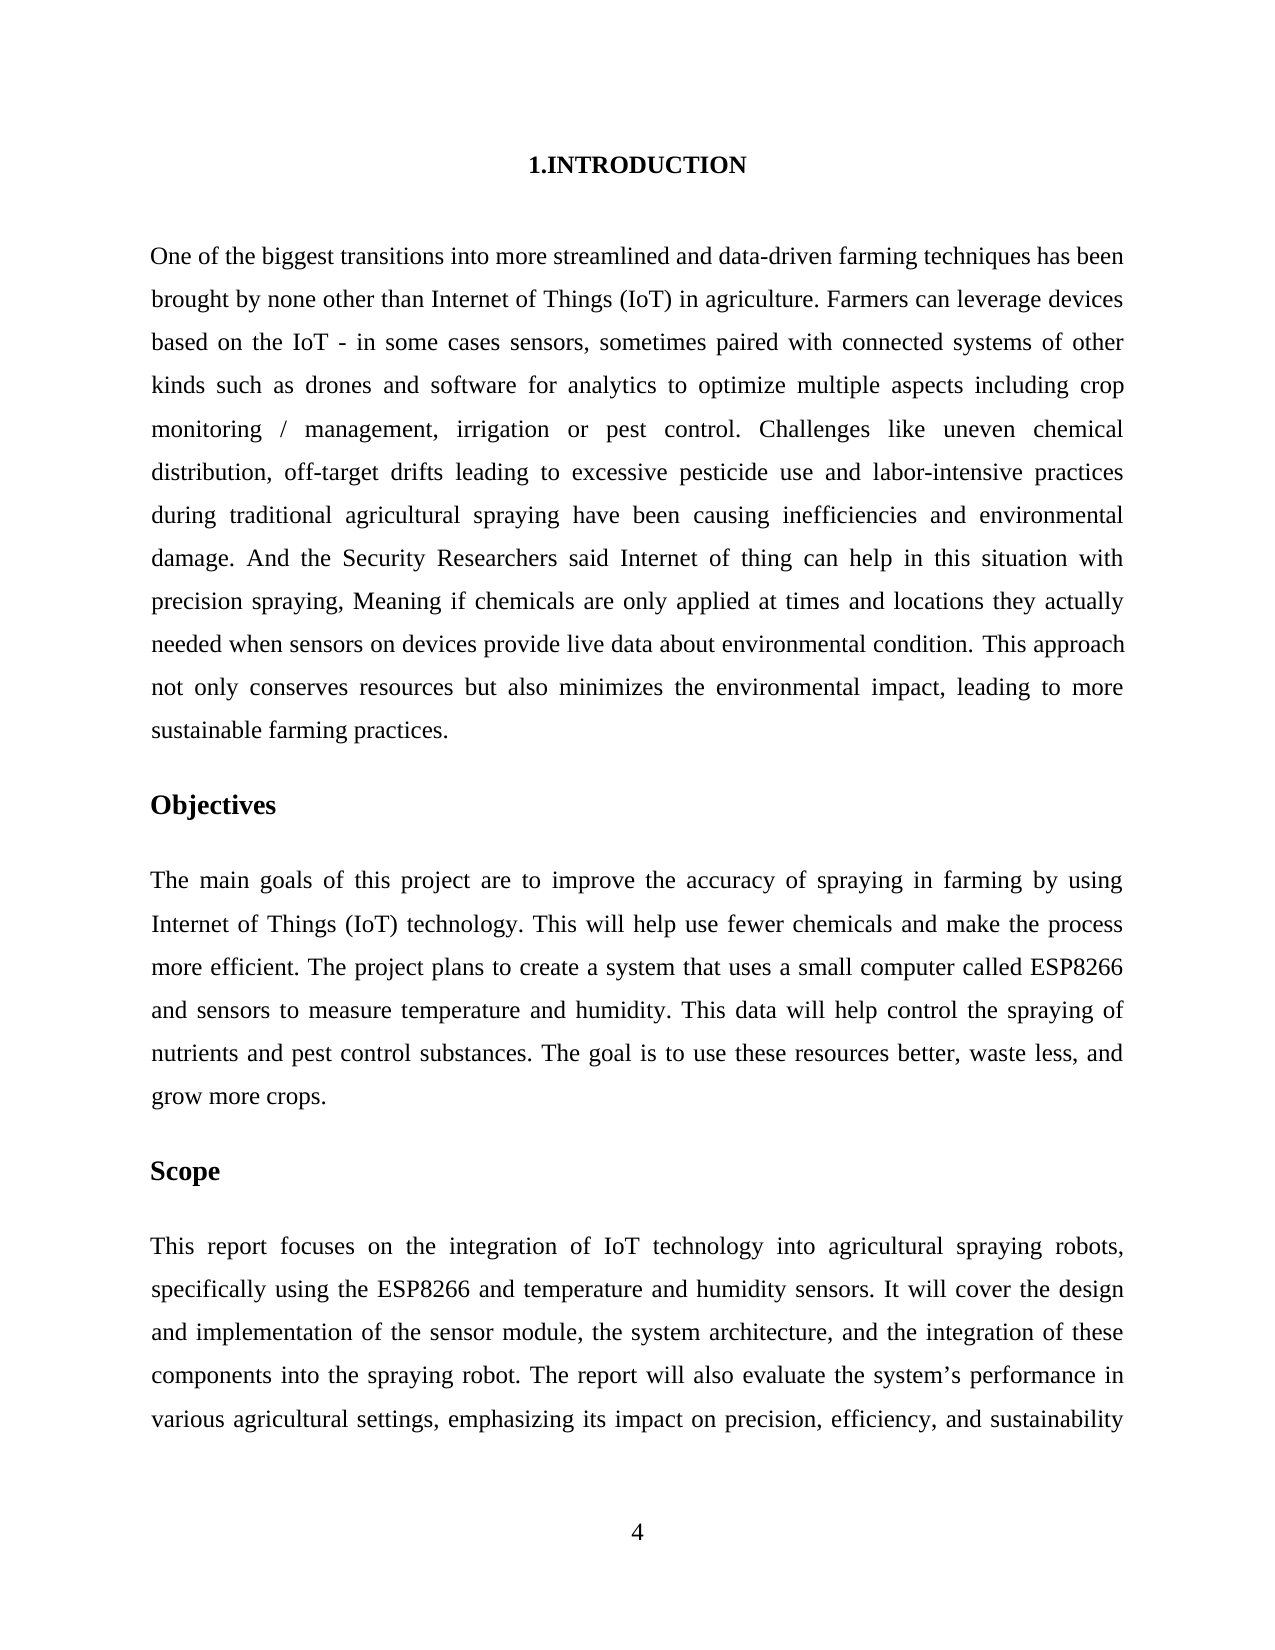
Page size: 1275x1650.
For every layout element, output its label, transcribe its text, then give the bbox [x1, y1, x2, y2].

text Objectives [150, 788, 1125, 820]
text Scope [150, 1153, 1125, 1186]
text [150, 1231, 1125, 1432]
text The main goals of this project are to improve the accuracy of spraying in farming by using Internet of Things (IoT) technology. This will help use fewer chemicals and make the process more efficient. The project plans to create a system that uses a small computer called ESP8266 and sensors to measure temperature and humidity. This data will help control the spraying of nutrients and pest control substances. The goal is to use these resources better, waste less, and grow more crops. [150, 866, 1125, 1110]
text 1.INTRODUCTION [150, 150, 1125, 179]
text One of the biggest transitions into more streamlined and data-driven farming techniques has been brought by none other than Internet of Things (IoT) in agriculture. Farmers can leverage devices based on the IoT - in some cases sensors, sometimes paired with connected systems of other kinds such as drones and software for analytics to optimize multiple aspects including crop monitoring / management, irrigation or pest control. Challenges like uneven chemical distribution, off-target drifts leading to excessive pesticide use and labor-intensive practices during traditional agricultural spraying have been causing inefficiencies and environmental damage. And the Security Researchers said Internet of thing can help in this situation with precision spraying, Meaning if chemicals are only applied at times and locations they actually needed when sensors on devices provide live data about environmental condition. This approach not only conserves resources but also minimizes the environmental impact, leading to more sustainable farming practices. [150, 241, 1125, 744]
